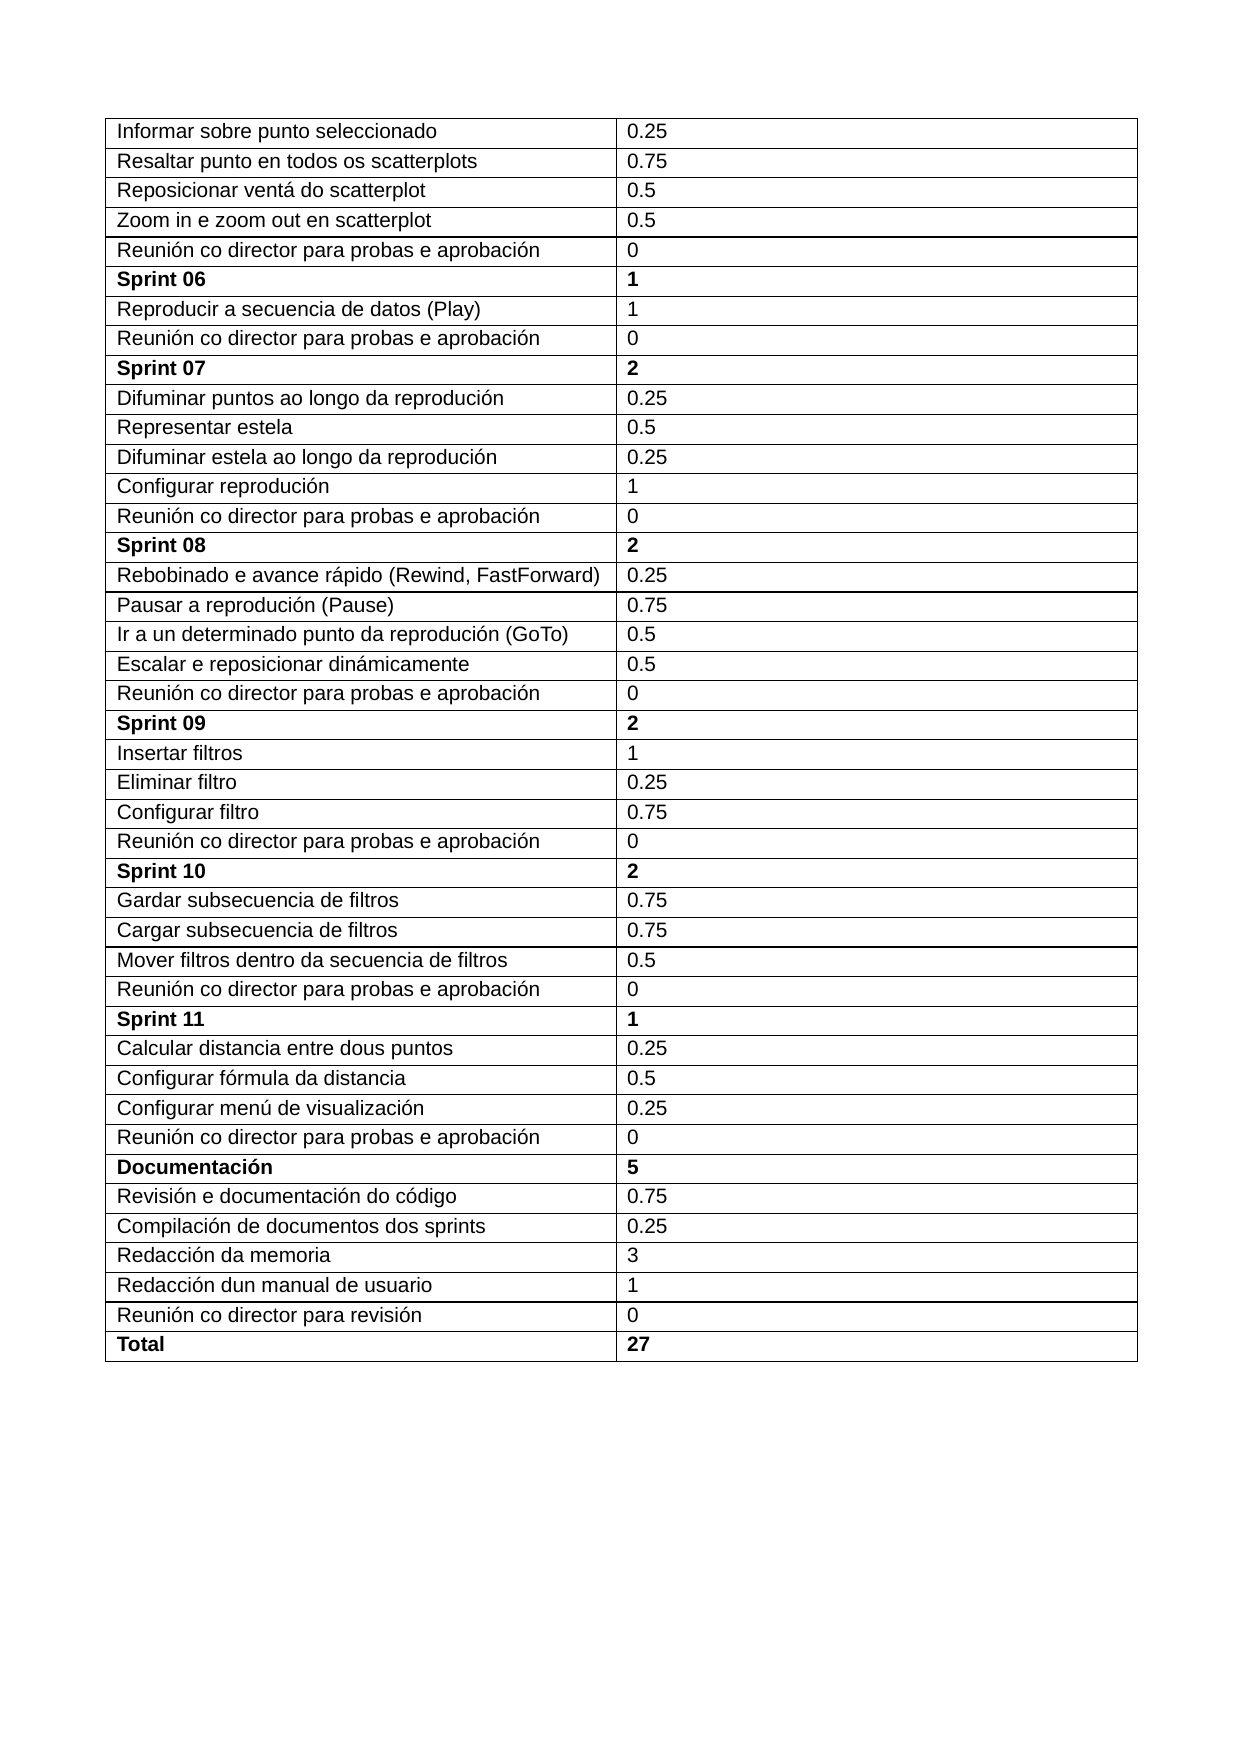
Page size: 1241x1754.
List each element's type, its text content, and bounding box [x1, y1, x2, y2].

table_cell Zoom in e zoom out en scatterplot [106, 208, 616, 236]
table_cell Difuminar puntos ao longo da reprodución [106, 385, 616, 414]
table_cell Reunión co director para revisión [106, 1303, 616, 1331]
table_cell Difuminar estela ao longo da reprodución [106, 445, 616, 473]
table_cell 2 [617, 356, 1137, 384]
table_cell Insertar filtros [106, 740, 616, 769]
table_cell Resaltar punto en todos os scatterplots [106, 149, 616, 177]
table_cell 0 [617, 681, 1137, 710]
table_cell Total [106, 1332, 616, 1361]
table_cell 0 [617, 504, 1137, 532]
table_cell Gardar subsecuencia de filtros [106, 888, 616, 917]
table_cell Mover filtros dentro da secuencia de filtros [106, 948, 616, 976]
table_cell 0.75 [617, 1184, 1137, 1213]
table_cell 0.5 [617, 652, 1137, 680]
table_cell Revisión e documentación do código [106, 1184, 616, 1213]
table_cell Sprint 08 [106, 533, 616, 562]
table_cell 0 [617, 1303, 1137, 1331]
table_cell Ir a un determinado punto da reprodución (GoTo) [106, 622, 616, 651]
table_cell 0 [617, 1125, 1137, 1153]
table_cell 0.25 [617, 1214, 1137, 1242]
table_cell 2 [617, 711, 1137, 739]
table_cell 2 [617, 859, 1137, 887]
table_cell 0.5 [617, 622, 1137, 651]
table_cell 0.5 [617, 208, 1137, 236]
table_cell 1 [617, 1273, 1137, 1301]
table_cell 5 [617, 1155, 1137, 1183]
table_cell Calcular distancia entre dous puntos [106, 1036, 616, 1065]
table_cell Configurar reprodución [106, 474, 616, 503]
table_cell 0.75 [617, 888, 1137, 917]
table_cell 1 [617, 297, 1137, 325]
table_cell 0 [617, 326, 1137, 355]
table_cell Sprint 10 [106, 859, 616, 887]
table_cell 0.75 [617, 918, 1137, 946]
table_cell Reunión co director para probas e aprobación [106, 504, 616, 532]
table_cell Representar estela [106, 415, 616, 443]
table_cell Reposicionar ventá do scatterplot [106, 178, 616, 207]
table_cell Sprint 07 [106, 356, 616, 384]
table_cell Compilación de documentos dos sprints [106, 1214, 616, 1242]
table_cell 1 [617, 740, 1137, 769]
table_cell 0.25 [617, 445, 1137, 473]
table_cell Reunión co director para probas e aprobación [106, 1125, 616, 1153]
table_cell 0.25 [617, 1095, 1137, 1124]
table_cell 0.75 [617, 800, 1137, 828]
table_cell 1 [617, 267, 1137, 296]
table_cell 0 [617, 977, 1137, 1006]
table_cell Sprint 11 [106, 1007, 616, 1035]
table_cell 2 [617, 533, 1137, 562]
table_cell Reunión co director para probas e aprobación [106, 829, 616, 858]
table_cell Informar sobre punto seleccionado [106, 119, 616, 148]
table_cell Configurar fórmula da distancia [106, 1066, 616, 1094]
table_cell 0.5 [617, 1066, 1137, 1094]
table_cell 0.25 [617, 770, 1137, 798]
table_cell 1 [617, 474, 1137, 503]
table_cell 0.5 [617, 948, 1137, 976]
table_cell Eliminar filtro [106, 770, 616, 798]
table_cell Reproducir a secuencia de datos (Play) [106, 297, 616, 325]
table_cell 0.75 [617, 593, 1137, 621]
table_cell 0.25 [617, 385, 1137, 414]
table_cell Redacción dun manual de usuario [106, 1273, 616, 1301]
table_cell 0 [617, 829, 1137, 858]
table_cell Rebobinado e avance rápido (Rewind, FastForward) [106, 563, 616, 591]
table_cell Documentación [106, 1155, 616, 1183]
table_cell 0.25 [617, 563, 1137, 591]
table_cell Configurar menú de visualización [106, 1095, 616, 1124]
table_cell 0 [617, 238, 1137, 266]
table_cell Sprint 09 [106, 711, 616, 739]
table_cell Reunión co director para probas e aprobación [106, 238, 616, 266]
table_cell Reunión co director para probas e aprobación [106, 681, 616, 710]
table_cell Escalar e reposicionar dinámicamente [106, 652, 616, 680]
table_cell 0.5 [617, 415, 1137, 443]
table_cell Reunión co director para probas e aprobación [106, 326, 616, 355]
table_cell Redacción da memoria [106, 1243, 616, 1272]
table_cell 27 [617, 1332, 1137, 1361]
table_cell Reunión co director para probas e aprobación [106, 977, 616, 1006]
table_cell 1 [617, 1007, 1137, 1035]
table_cell 0.25 [617, 1036, 1137, 1065]
table_cell Cargar subsecuencia de filtros [106, 918, 616, 946]
table_cell Configurar filtro [106, 800, 616, 828]
table_cell 0.75 [617, 149, 1137, 177]
table_cell Sprint 06 [106, 267, 616, 296]
table_cell 3 [617, 1243, 1137, 1272]
table_cell Pausar a reprodución (Pause) [106, 593, 616, 621]
table_cell 0.5 [617, 178, 1137, 207]
table_cell 0.25 [617, 119, 1137, 148]
